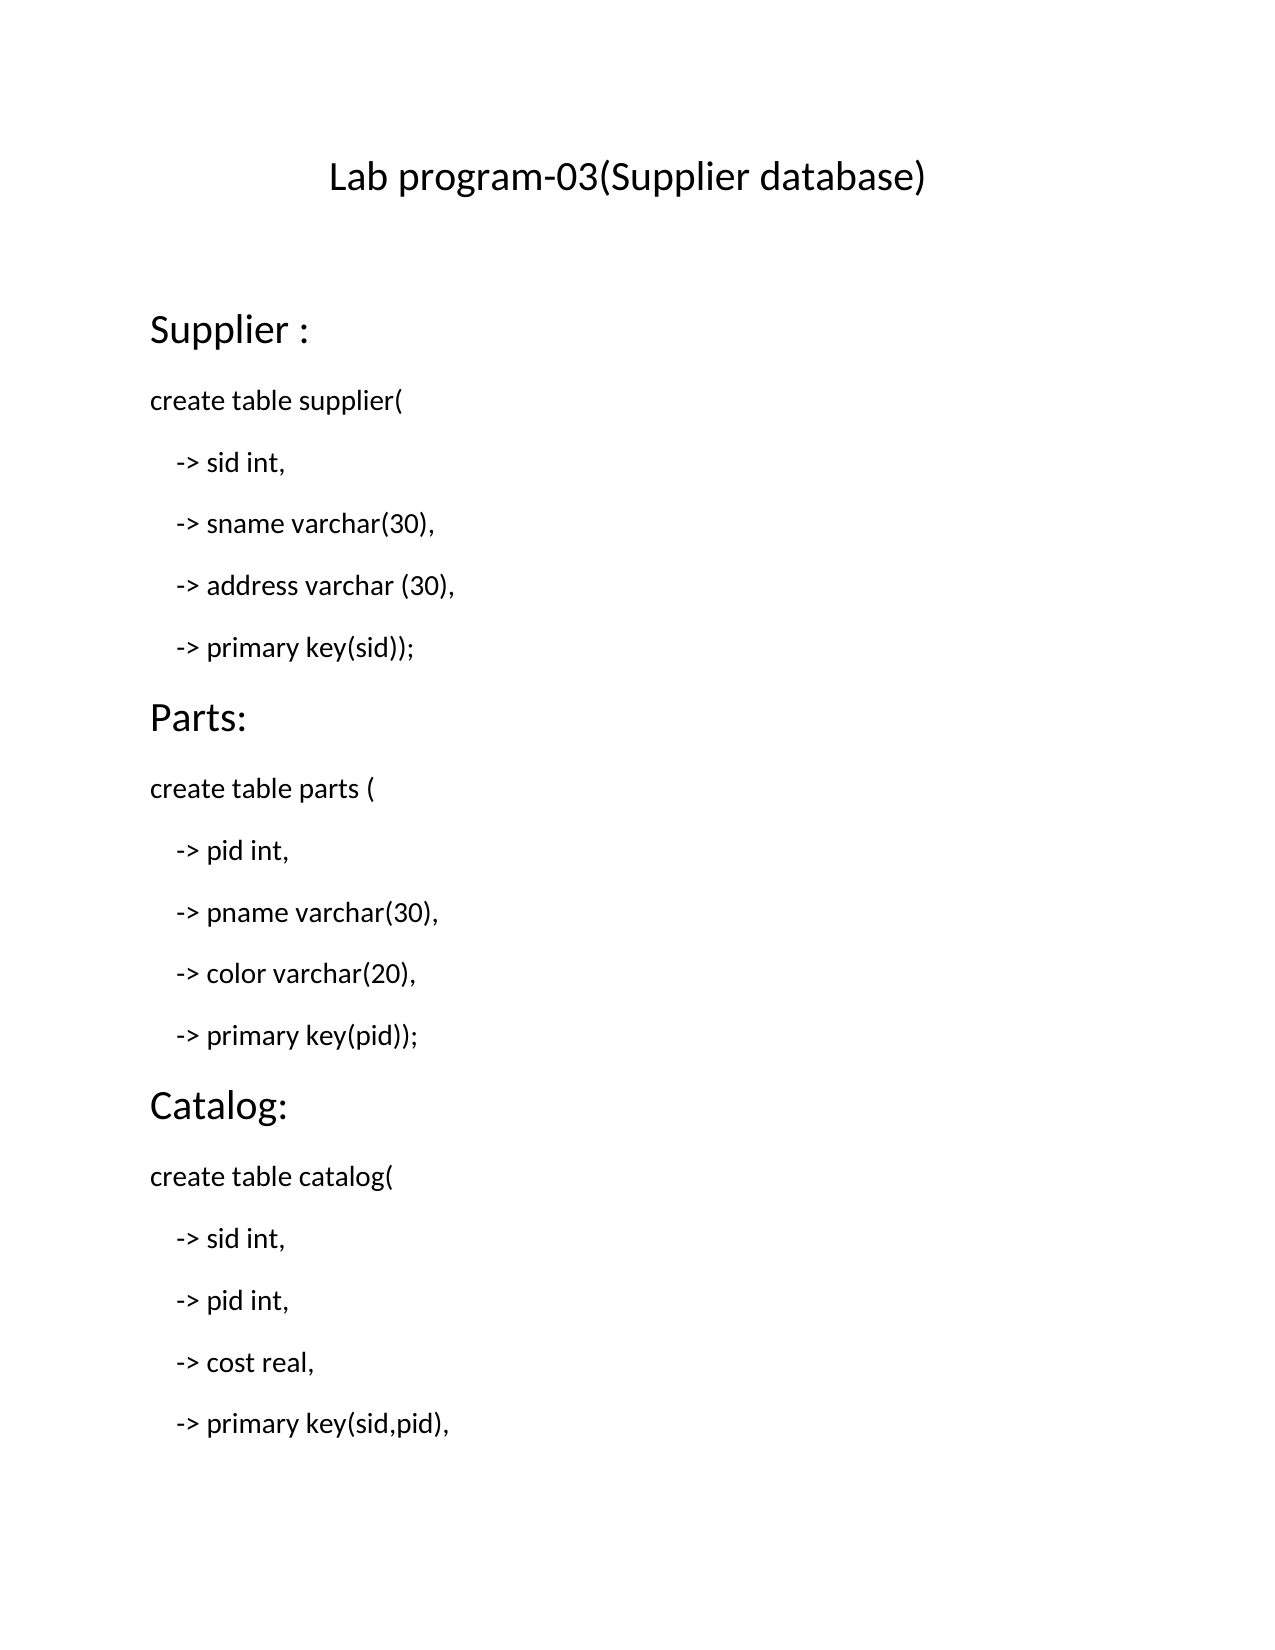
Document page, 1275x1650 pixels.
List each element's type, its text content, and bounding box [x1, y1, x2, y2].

text -> sid int, [150, 1220, 1125, 1256]
text -> pid int, [150, 832, 1125, 868]
text create table parts ( [150, 770, 1125, 806]
text -> cost real, [150, 1344, 1125, 1379]
text -> pname varchar(30), [150, 894, 1125, 929]
text -> sname varchar(30), [150, 506, 1125, 541]
text -> pid int, [150, 1282, 1125, 1317]
text -> address varchar (30), [150, 567, 1125, 603]
text create table catalog( [150, 1158, 1125, 1194]
text -> sid int, [150, 444, 1125, 479]
text -> primary key(sid)); [150, 629, 1125, 665]
text Supplier : [150, 303, 1125, 354]
text create table supplier( [150, 382, 1125, 418]
text Parts: [150, 691, 1125, 742]
text -> primary key(sid,pid), [150, 1405, 1125, 1441]
text -> color varchar(20), [150, 956, 1125, 991]
text Lab program-03(Supplier database) [150, 150, 1125, 201]
text Catalog: [150, 1079, 1125, 1130]
text -> primary key(pid)); [150, 1017, 1125, 1053]
